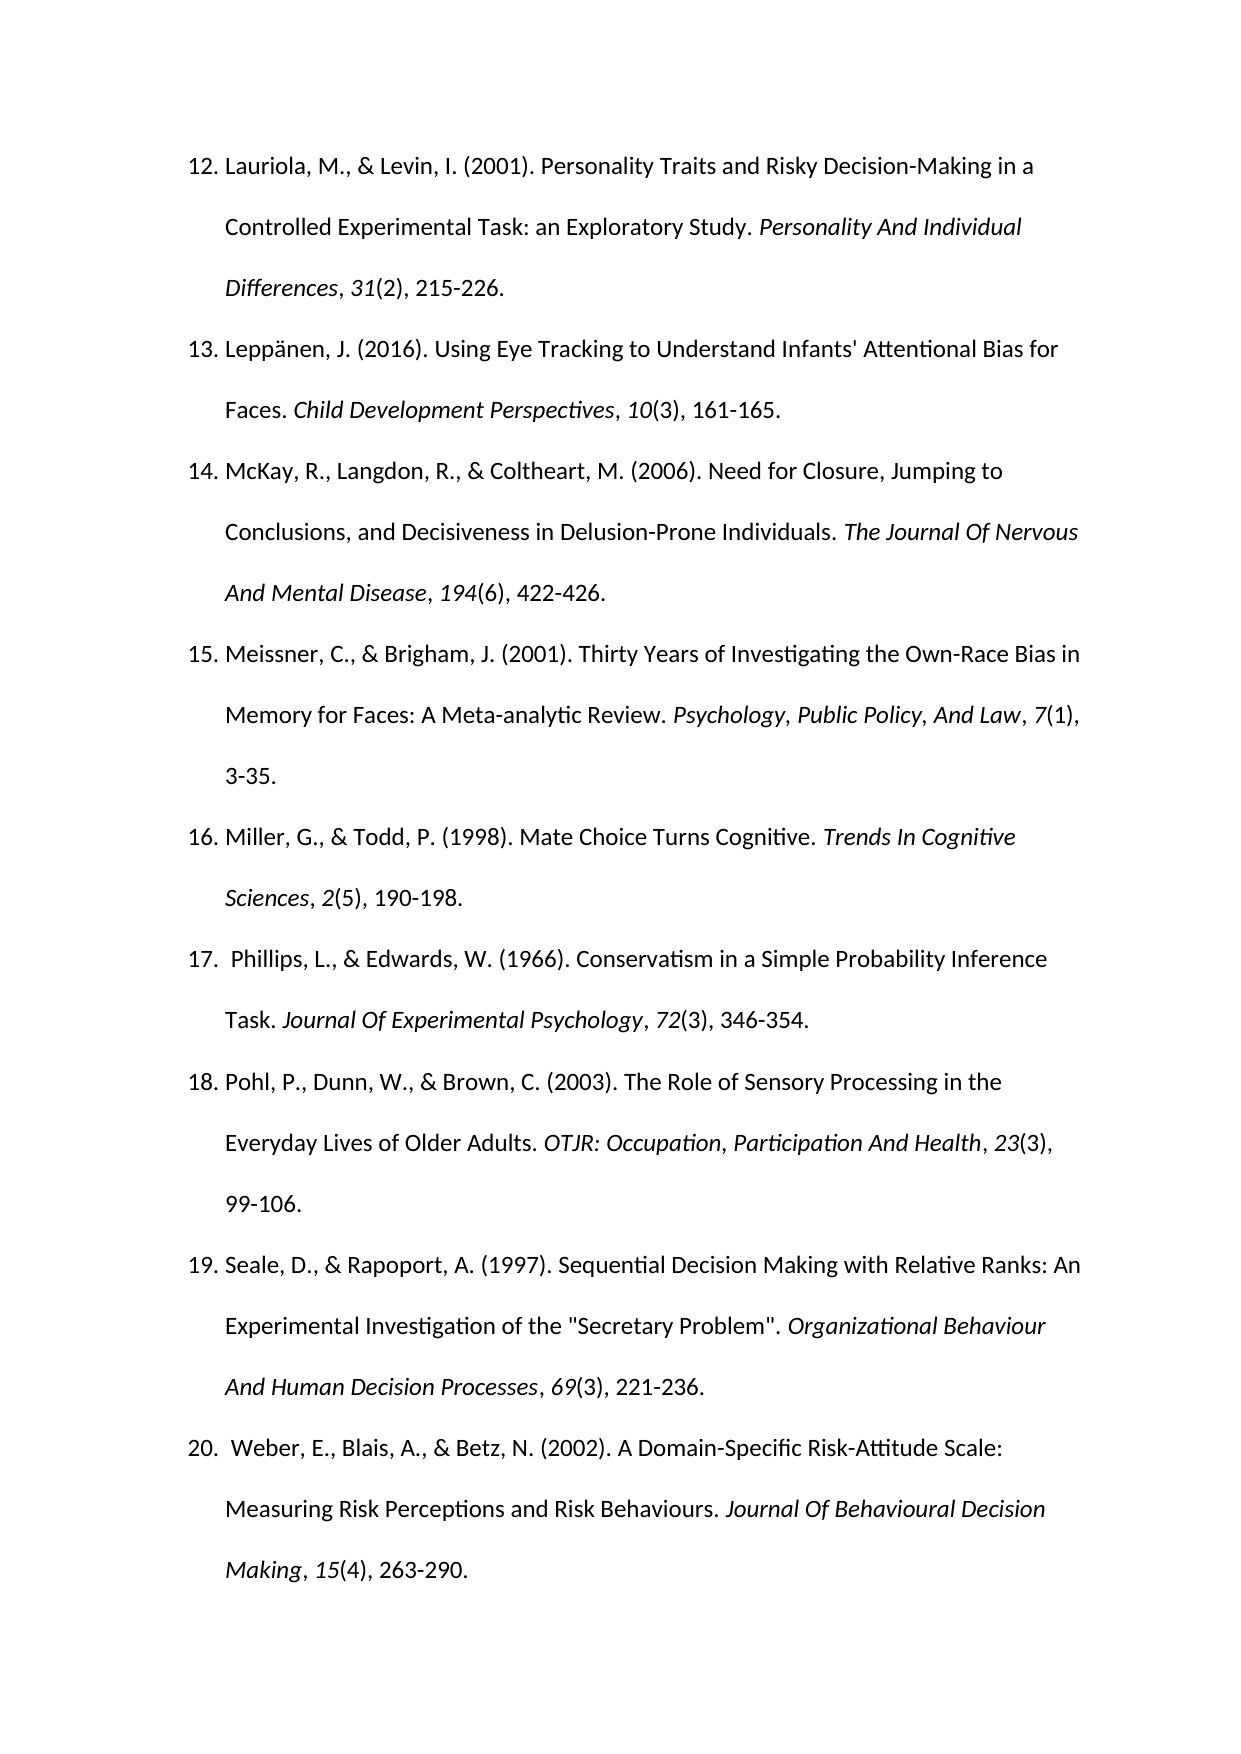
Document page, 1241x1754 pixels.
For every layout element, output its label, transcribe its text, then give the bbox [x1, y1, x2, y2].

list Lauriola, M., & Levin, I. (2001). Personality Traits and Risky Decision-Making in a Controlled Experimental Task: an Exploratory Study. Personality And Individual Differences, 31(2), 215-226. [187, 150, 1090, 303]
list Pohl, P., Dunn, W., & Brown, C. (2003). The Role of Sensory Processing in the Everyday Lives of Older Adults. OTJR: Occupation, Participation And Health, 23(3), 99-106. [187, 1066, 1090, 1218]
list Seale, D., & Rapoport, A. (1997). Sequential Decision Making with Relative Ranks: An Experimental Investigation of the "Secretary Problem". Organizational Behaviour And Human Decision Processes, 69(3), 221-236. [187, 1249, 1090, 1401]
list Meissner, C., & Brigham, J. (2001). Thirty Years of Investigating the Own-Race Bias in Memory for Faces: A Meta-analytic Review. Psychology, Public Policy, And Law, 7(1), 3-35. [187, 638, 1090, 791]
list Phillips, L., & Edwards, W. (1966). Conservatism in a Simple Probability Inference Task. Journal Of Experimental Psychology, 72(3), 346-354. [187, 943, 1090, 1035]
list Leppänen, J. (2016). Using Eye Tracking to Understand Infants' Attentional Bias for Faces. Child Development Perspectives, 10(3), 161-165. [187, 333, 1090, 425]
list Miller, G., & Todd, P. (1998). Mate Choice Turns Cognitive. Trends In Cognitive Sciences, 2(5), 190-198. [187, 821, 1090, 913]
list McKay, R., Langdon, R., & Coltheart, M. (2006). Need for Closure, Jumping to Conclusions, and Decisiveness in Delusion-Prone Individuals. The Journal Of Nervous And Mental Disease, 194(6), 422-426. [187, 455, 1090, 608]
list Weber, E., Blais, A., & Betz, N. (2002). A Domain-Specific Risk-Attitude Scale: Measuring Risk Perceptions and Risk Behaviours. Journal Of Behavioural Decision Making, 15(4), 263-290. [187, 1432, 1090, 1584]
